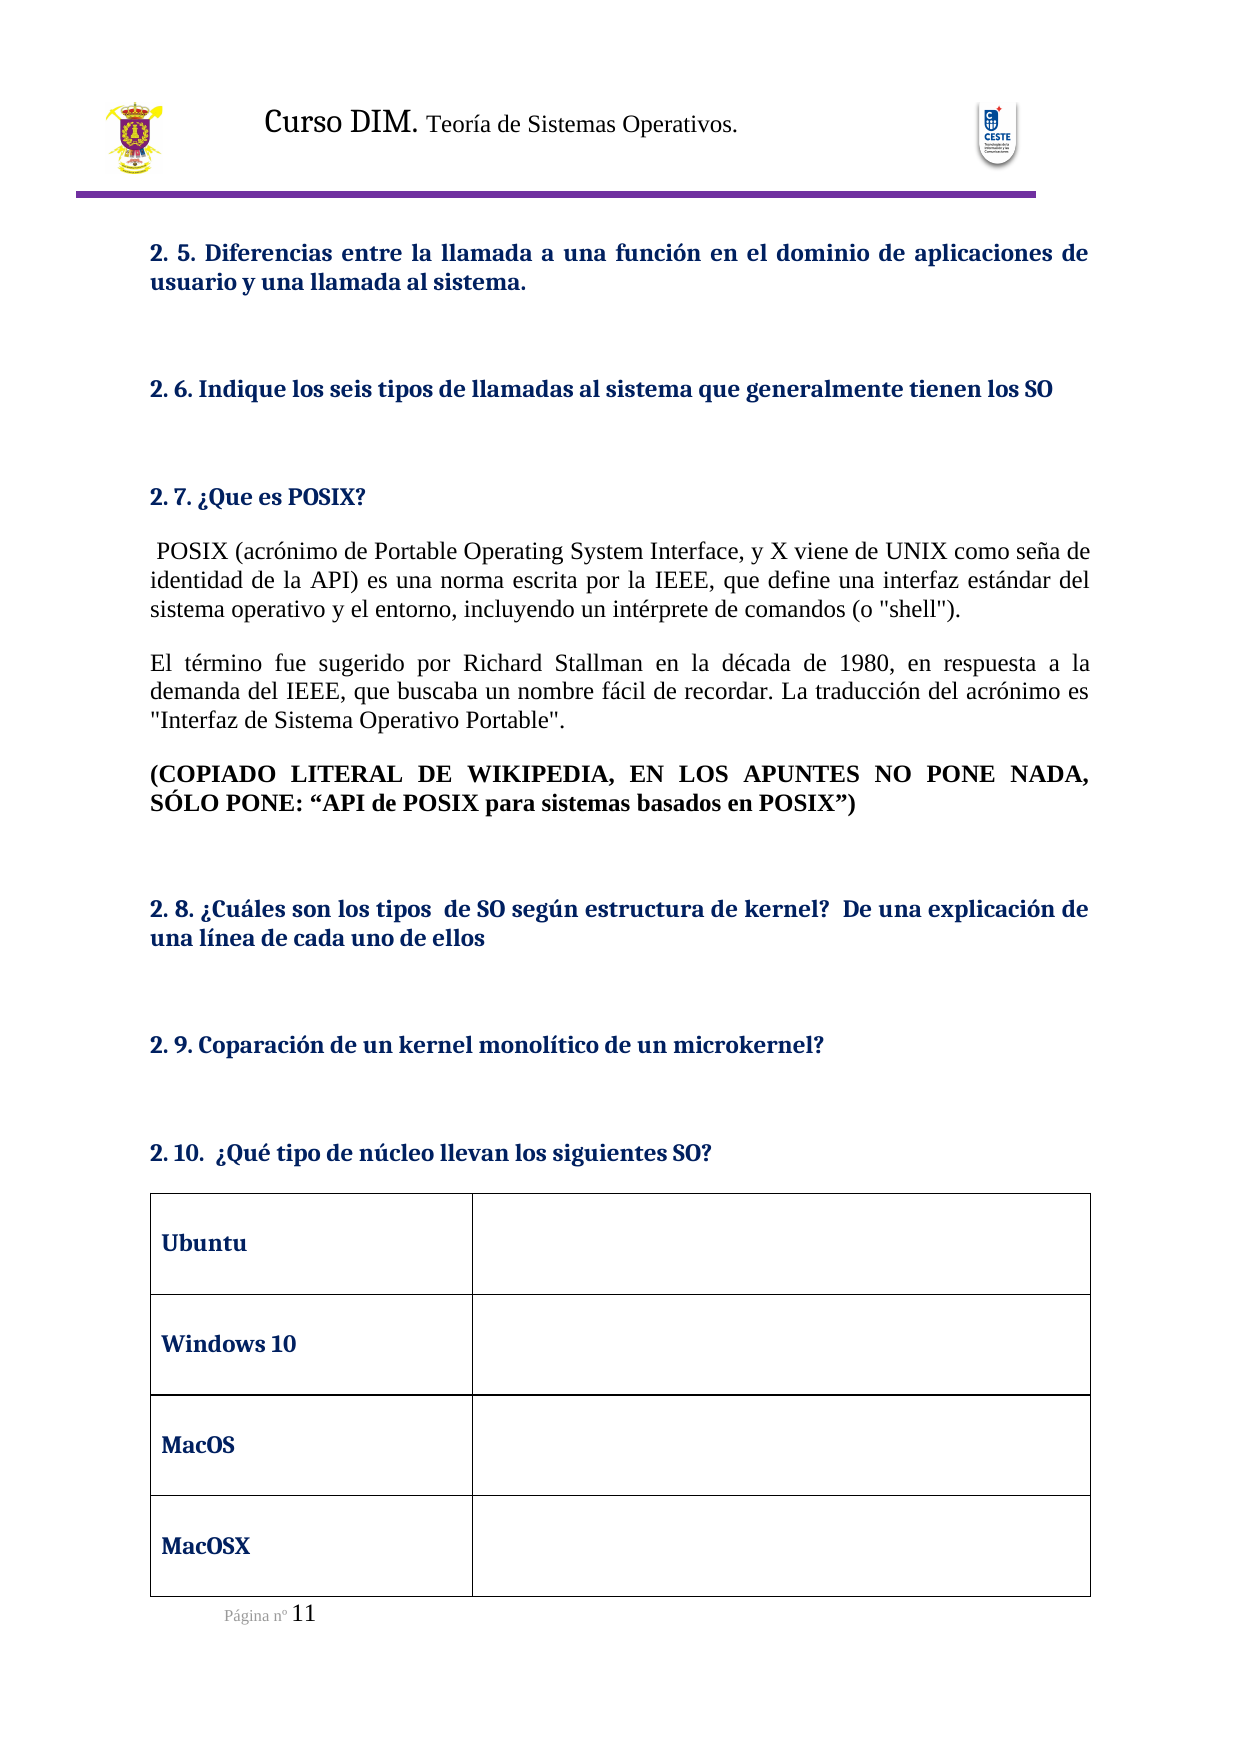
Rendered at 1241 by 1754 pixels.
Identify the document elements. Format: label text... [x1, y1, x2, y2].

text POSIX (acrónimo de Portable Operating System Interface, y X viene de UNIX como seña de identidad de la API) es una norma escrita por la IEEE, que define una interfaz estándar del sistema operativo y el entorno, incluyendo un intérprete de comandos (o "shell"). [150, 536, 1090, 623]
text 2. 10. ¿Qué tipo de núcleo llevan los siguientes SO? [150, 1139, 1090, 1168]
text (COPIADO LITERAL DE WIKIPEDIA, EN LOS APUNTES NO PONE NADA, SÓLO PONE: “API de POSIX para sistemas basados en POSIX”) [150, 759, 1090, 816]
table_cell [473, 1295, 1090, 1394]
table_cell [473, 1496, 1090, 1596]
text 2. 7. ¿Que es POSIX? [150, 483, 1090, 511]
table_header [473, 1194, 1090, 1293]
text 2. 5. Diferencias entre la llamada a una función en el dominio de aplicaciones de usuario y una llamada al sistema. [150, 239, 1090, 296]
table_cell Windows 10 [151, 1295, 472, 1394]
picture [105, 102, 163, 174]
text El término fue sugerido por Richard Stallman en la década de 1980, en respuesta a la demanda del IEEE, que buscaba un nombre fácil de recordar. La traducción del acrónimo es "Interfaz de Sistema Operativo Portable". [150, 648, 1090, 734]
table_header Ubuntu [151, 1194, 472, 1293]
table_cell MacOS [151, 1396, 472, 1495]
table_cell [473, 1396, 1090, 1495]
text 2. 9. Coparación de un kernel monolítico de un microkernel? [150, 1031, 1090, 1060]
text 2. 8. ¿Cuáles son los tipos de SO según estructura de kernel? De una explicación de una línea de cada uno de ellos [150, 895, 1090, 953]
picture [972, 102, 1023, 174]
text 2. 6. Indique los seis tipos de llamadas al sistema que generalmente tienen los SO [150, 375, 1090, 404]
table_cell MacOSX [151, 1496, 472, 1596]
